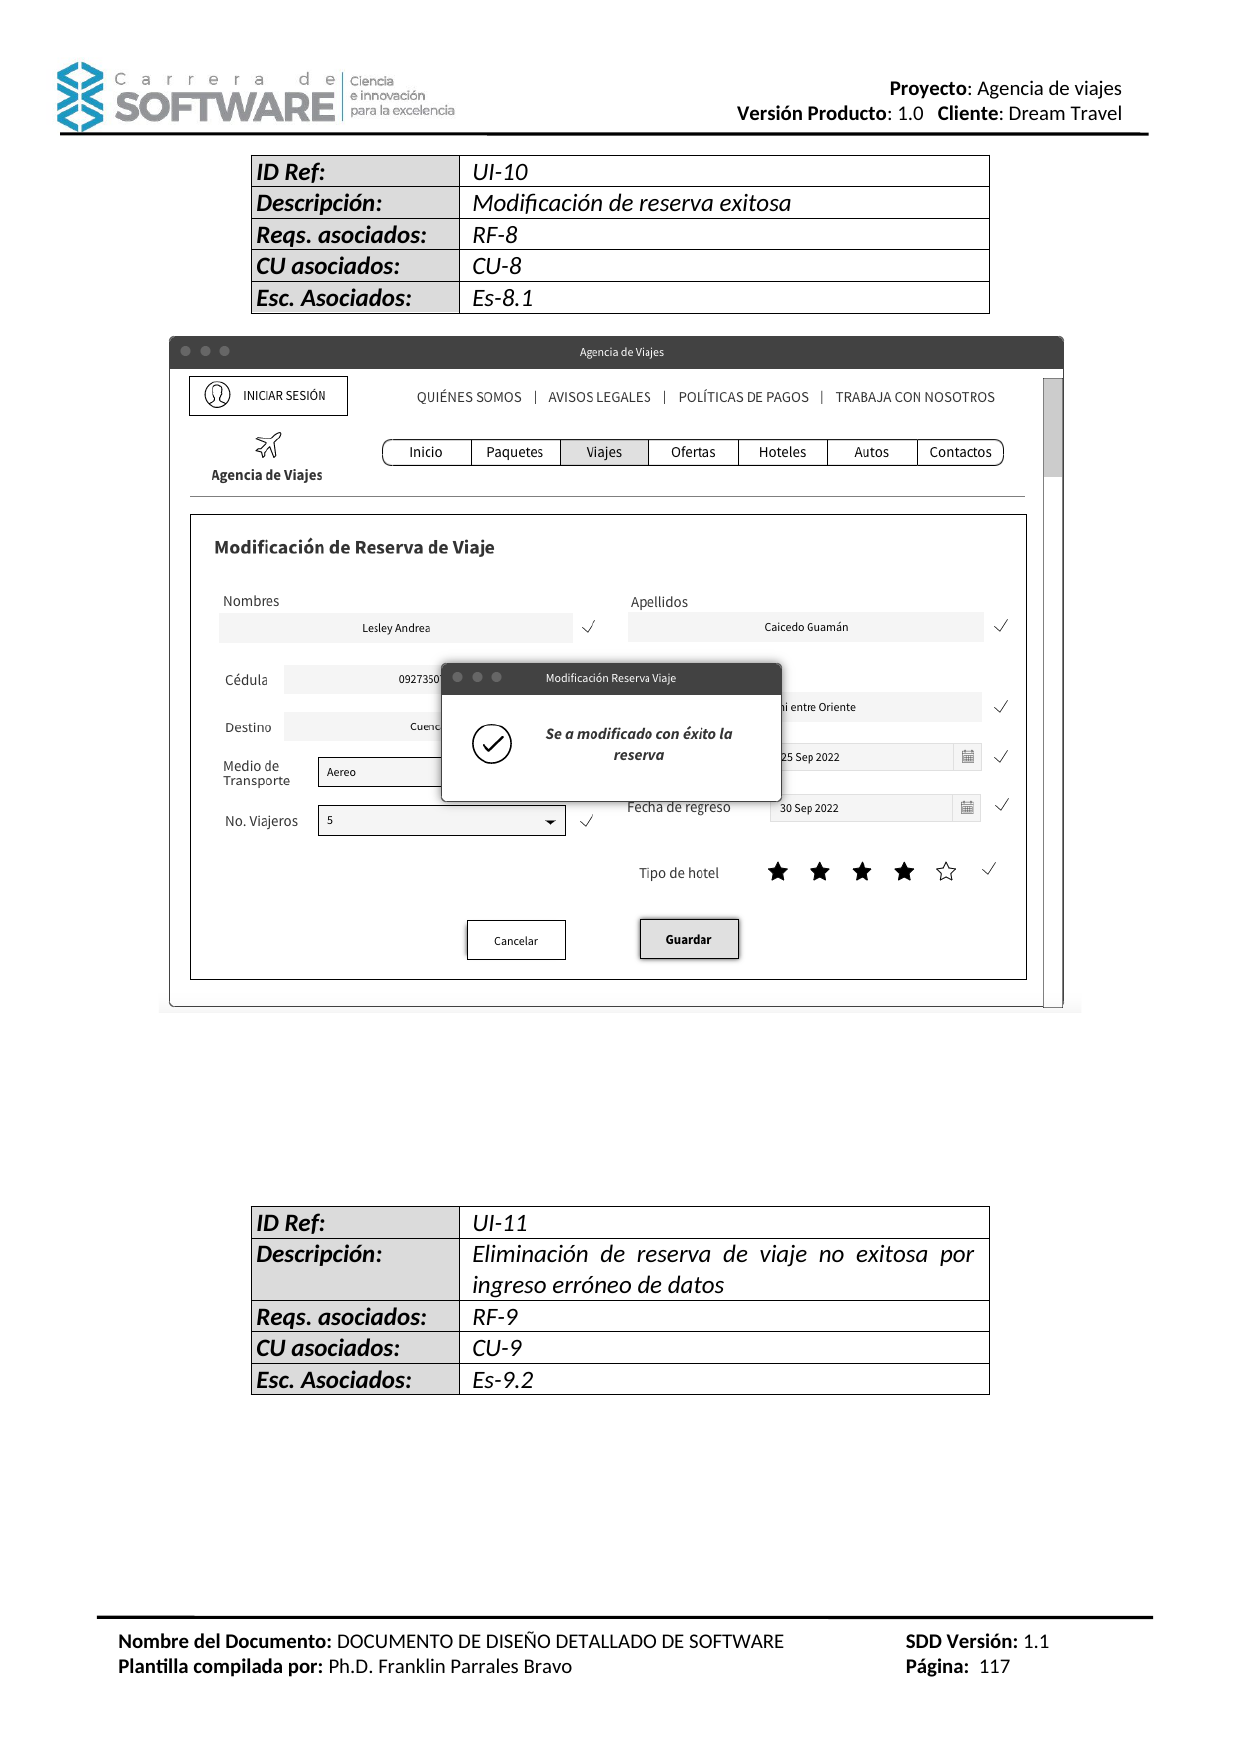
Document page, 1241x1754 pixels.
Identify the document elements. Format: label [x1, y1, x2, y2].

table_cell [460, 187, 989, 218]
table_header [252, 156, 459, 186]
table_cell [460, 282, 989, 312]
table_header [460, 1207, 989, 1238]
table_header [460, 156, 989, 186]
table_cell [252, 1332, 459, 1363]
picture [158, 325, 1082, 1013]
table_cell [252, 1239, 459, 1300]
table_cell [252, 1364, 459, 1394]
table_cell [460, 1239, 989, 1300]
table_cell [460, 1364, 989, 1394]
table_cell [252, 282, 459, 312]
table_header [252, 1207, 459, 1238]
picture [46, 46, 461, 154]
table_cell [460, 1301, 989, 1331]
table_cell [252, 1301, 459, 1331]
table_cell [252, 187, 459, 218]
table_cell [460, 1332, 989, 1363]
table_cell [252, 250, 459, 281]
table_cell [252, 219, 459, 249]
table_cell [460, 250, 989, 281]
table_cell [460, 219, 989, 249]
